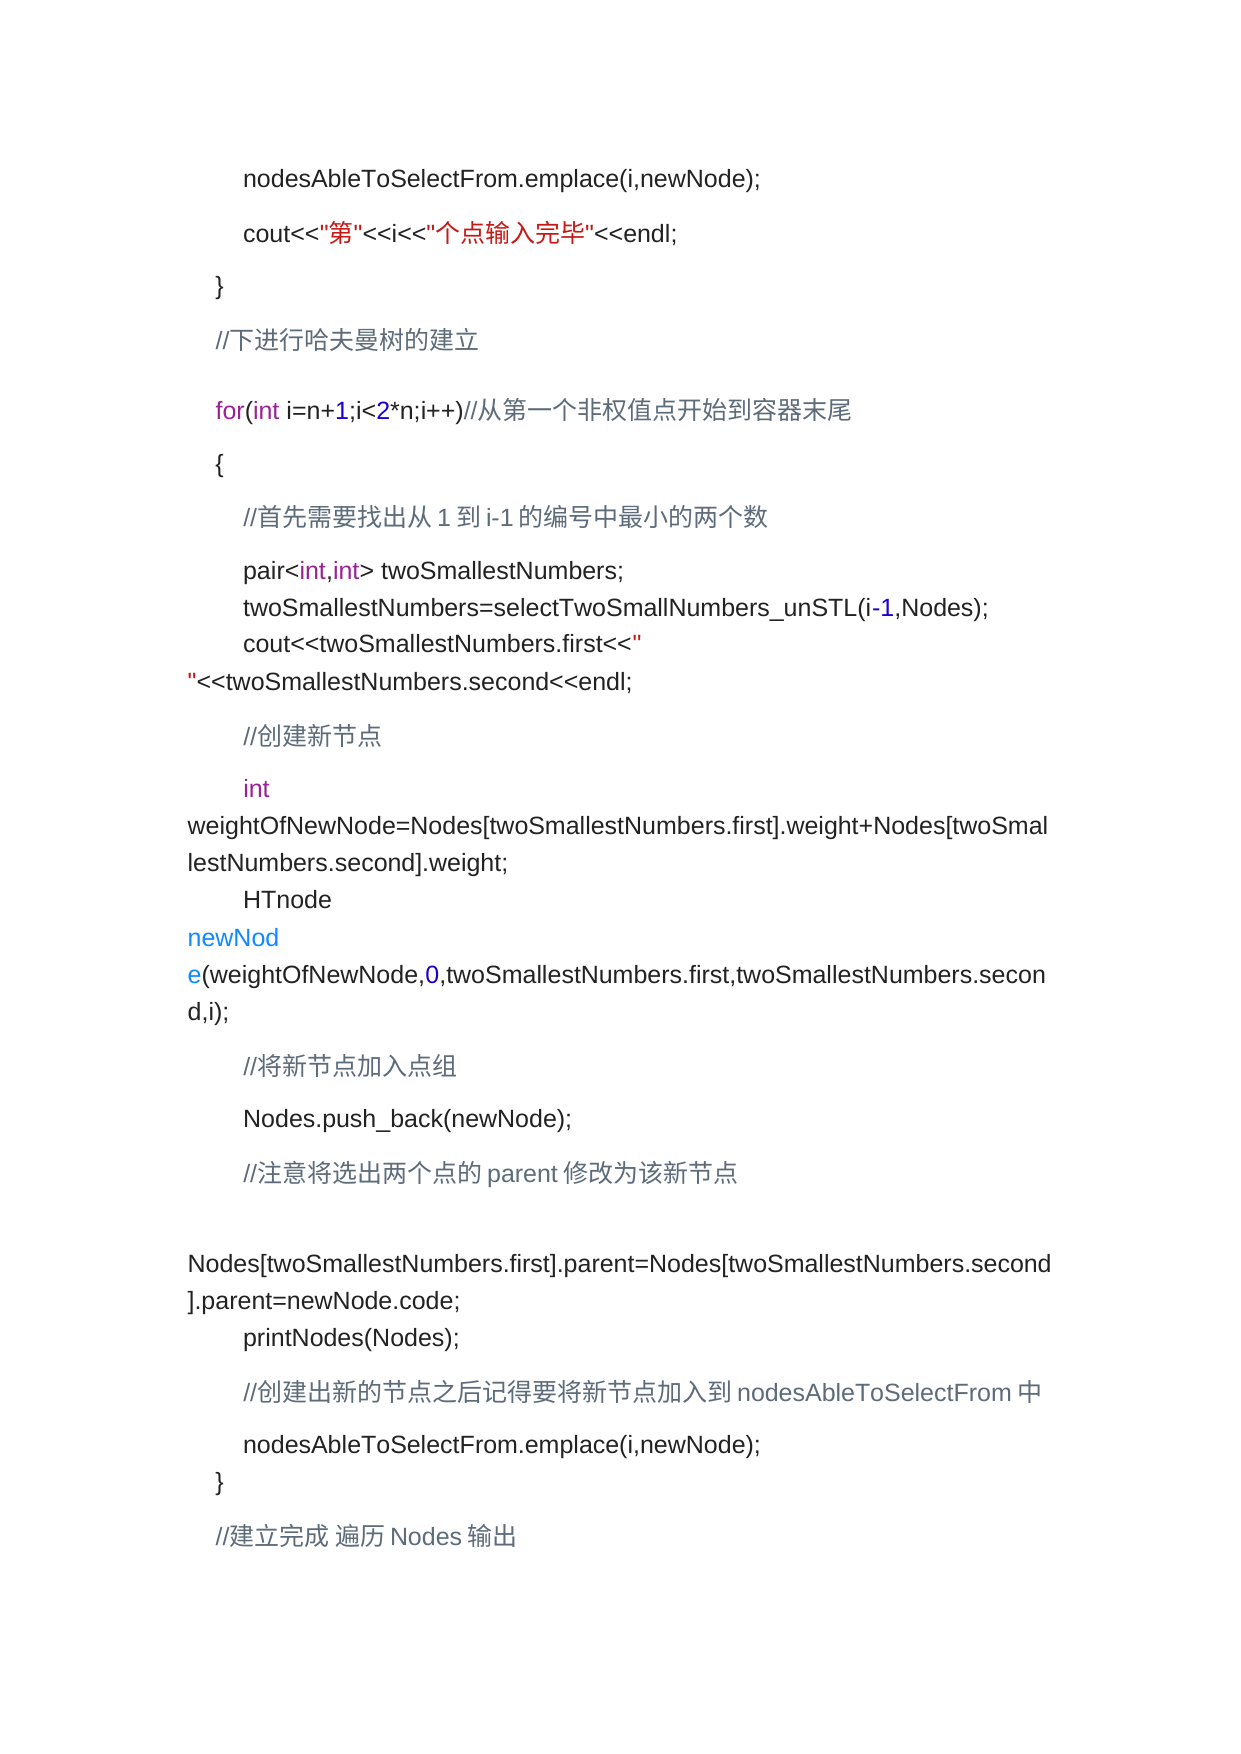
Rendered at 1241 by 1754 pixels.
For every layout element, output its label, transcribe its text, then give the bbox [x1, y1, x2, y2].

text printNodes(Nodes); [187, 1321, 1053, 1353]
text //注意将选出两个点的parent修改为该新节点 [187, 1139, 1053, 1204]
text Nodes[twoSmallestNumbers.first].parent=Nodes[twoSmallestNumbers.second].parent=newNode.code; [187, 1209, 1053, 1317]
text twoSmallestNumbers=selectTwoSmallNumbers_unSTL(i-1,Nodes); [187, 591, 1053, 623]
text { [187, 447, 1053, 479]
text int weightOfNewNode=Nodes[twoSmallestNumbers.first].weight+Nodes[twoSmallestNumbers.second].weight; [187, 772, 1053, 879]
text //创建出新的节点之后记得要将新节点加入到nodesAbleToSelectFrom中 [187, 1358, 1053, 1423]
text pair<int,int> twoSmallestNumbers; [187, 554, 1053, 586]
text //将新节点加入点组 [187, 1032, 1053, 1097]
text //下进行哈夫曼树的建立 [187, 306, 1053, 371]
text } [187, 269, 1053, 302]
text HTnode newNode(weightOfNewNode,0,twoSmallestNumbers.first,twoSmallestNumbers.second,i); [187, 883, 1053, 1028]
text nodesAbleToSelectFrom.emplace(i,newNode); [187, 162, 1053, 194]
text cout<<twoSmallestNumbers.first<<" "<<twoSmallestNumbers.second<<endl; [187, 627, 1053, 697]
text for(int i=n+1;i<2*n;i++)//从第一个非权值点开始到容器末尾 [187, 376, 1053, 441]
text nodesAbleToSelectFrom.emplace(i,newNode); [187, 1428, 1053, 1461]
text cout<<"第"<<i<<"个点输入完毕"<<endl; [187, 199, 1053, 264]
text //创建新节点 [187, 702, 1053, 767]
text //建立完成 遍历Nodes输出 [187, 1502, 1053, 1567]
text Nodes.push_back(newNode); [187, 1102, 1053, 1135]
text //首先需要找出从1到i-1的编号中最小的两个数 [187, 483, 1053, 548]
text } [187, 1465, 1053, 1497]
